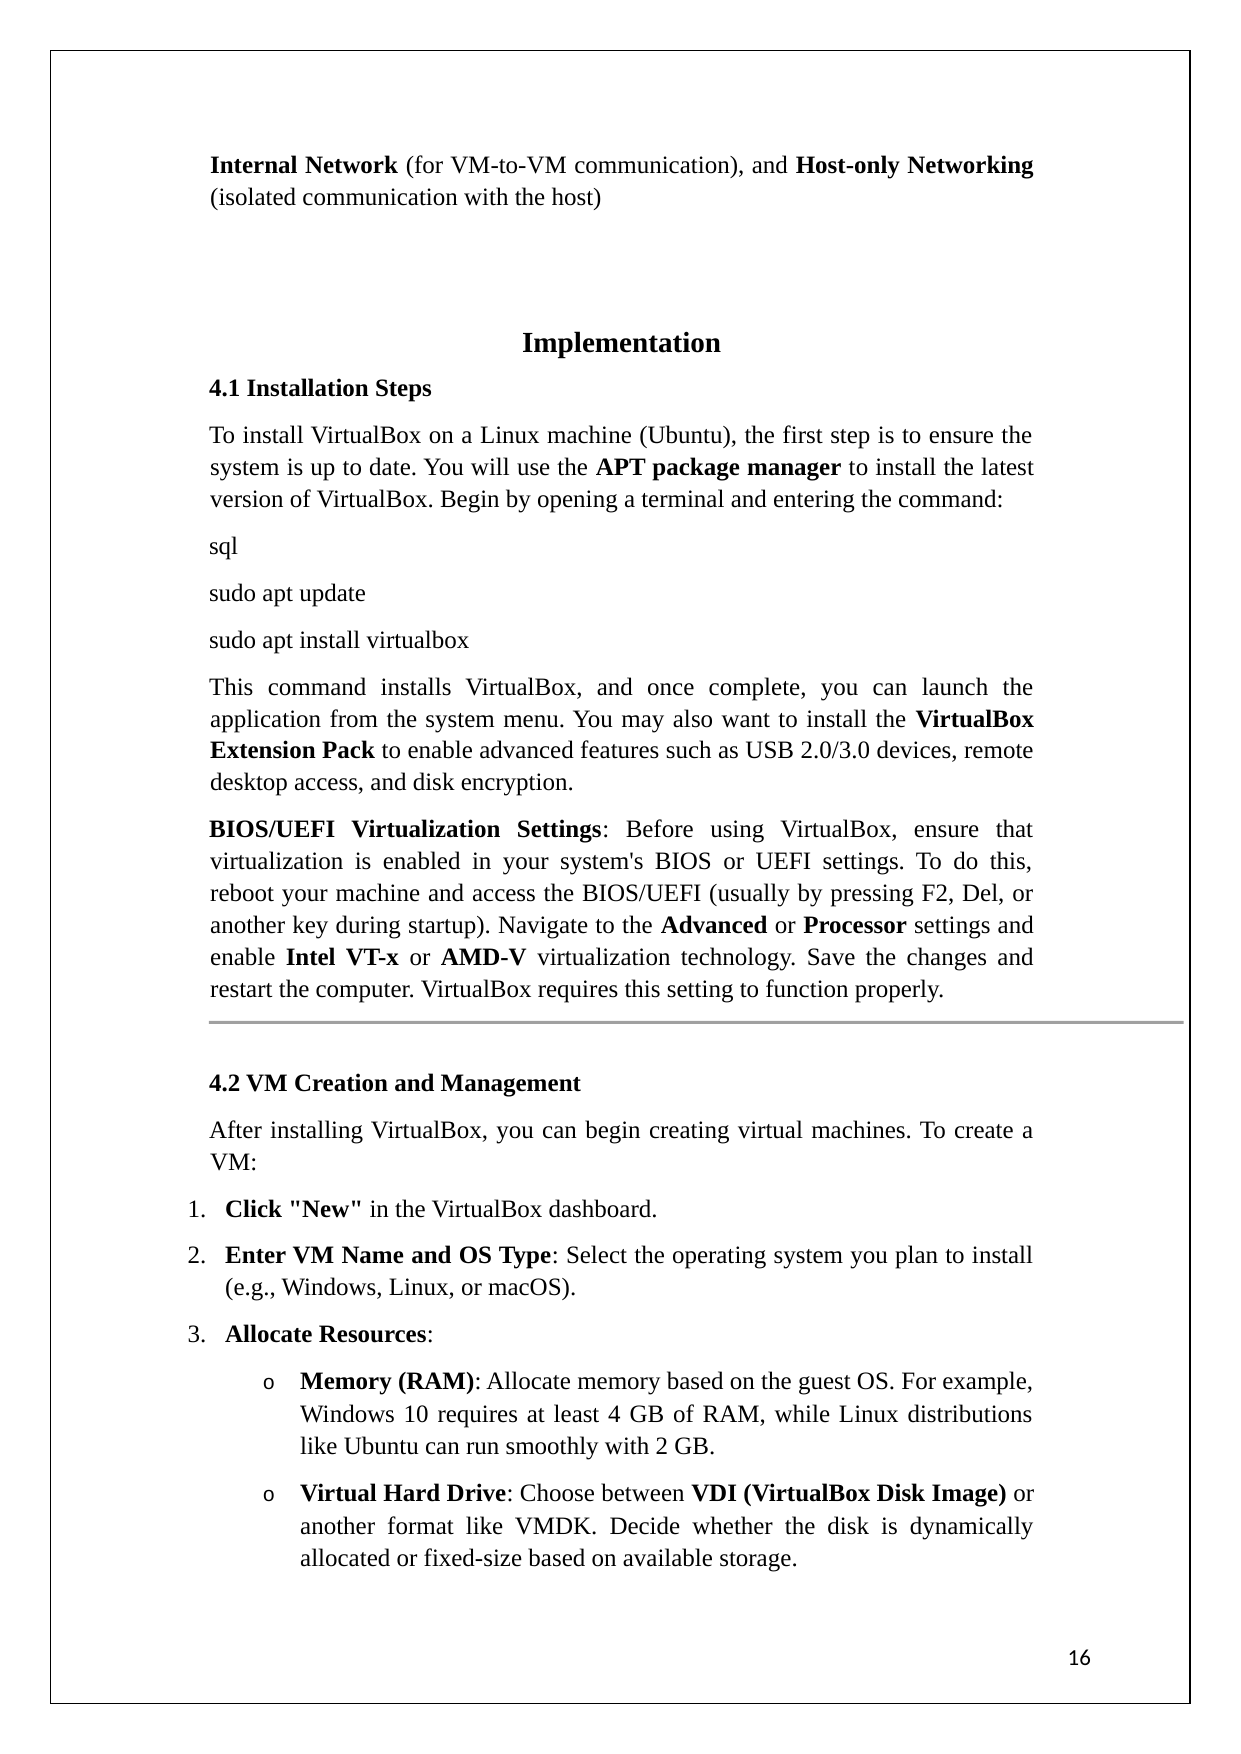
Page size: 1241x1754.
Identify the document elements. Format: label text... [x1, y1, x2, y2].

text This command installs VirtualBox, and once complete, you can launch the application from the system menu. You may also want to install the VirtualBox Extension Pack to enable advanced features such as USB 2.0/3.0 devices, remote desktop access, and disk encryption. [209, 672, 1034, 796]
text sudo apt update [209, 578, 1034, 607]
text After installing VirtualBox, you can begin creating virtual machines. To create a VM: [209, 1115, 1034, 1175]
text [209, 150, 1034, 211]
subtitle Implementation [150, 325, 1093, 358]
list Memory (RAM): Allocate memory based on the guest OS. For example, Windows 10 requires at least 4 GB of RAM, while Linux distributions like Ubuntu can run smoothly with 2 GB. [262, 1366, 1034, 1460]
text BIOS/UEFI Virtualization Settings: Before using VirtualBox, ensure that virtualization is enabled in your system's BIOS or UEFI settings. To do this, reboot your machine and access the BIOS/UEFI (usually by pressing F2, Del, or another key during startup). Navigate to the Advanced or Processor settings and enable Intel VT-x or AMD-V virtualization technology. Save the changes and restart the computer. VirtualBox requires this setting to function properly. [209, 814, 1034, 1003]
list Click "New" in the VirtualBox dashboard. [187, 1194, 1034, 1222]
list Virtual Hard Drive: Choose between VDI (VirtualBox Disk Image) or another format like VMDK. Decide whether the disk is dynamically allocated or fixed-size based on available storage. [262, 1478, 1034, 1571]
text To install VirtualBox on a Linux machine (Ubuntu), the first step is to ensure the system is up to date. You will use the APT package manager to install the latest version of VirtualBox. Begin by opening a terminal and entering the command: [209, 420, 1034, 513]
list Enter VM Name and OS Type: Select the operating system you plan to install (e.g., Windows, Linux, or macOS). [187, 1241, 1034, 1301]
list Allocate Resources: [187, 1319, 1034, 1348]
text sudo apt install virtualbox [209, 625, 1034, 654]
text 4.1 Installation Steps [209, 373, 1034, 402]
text sql [209, 531, 1034, 560]
text 4.2 VM Creation and Management [209, 1068, 1034, 1097]
